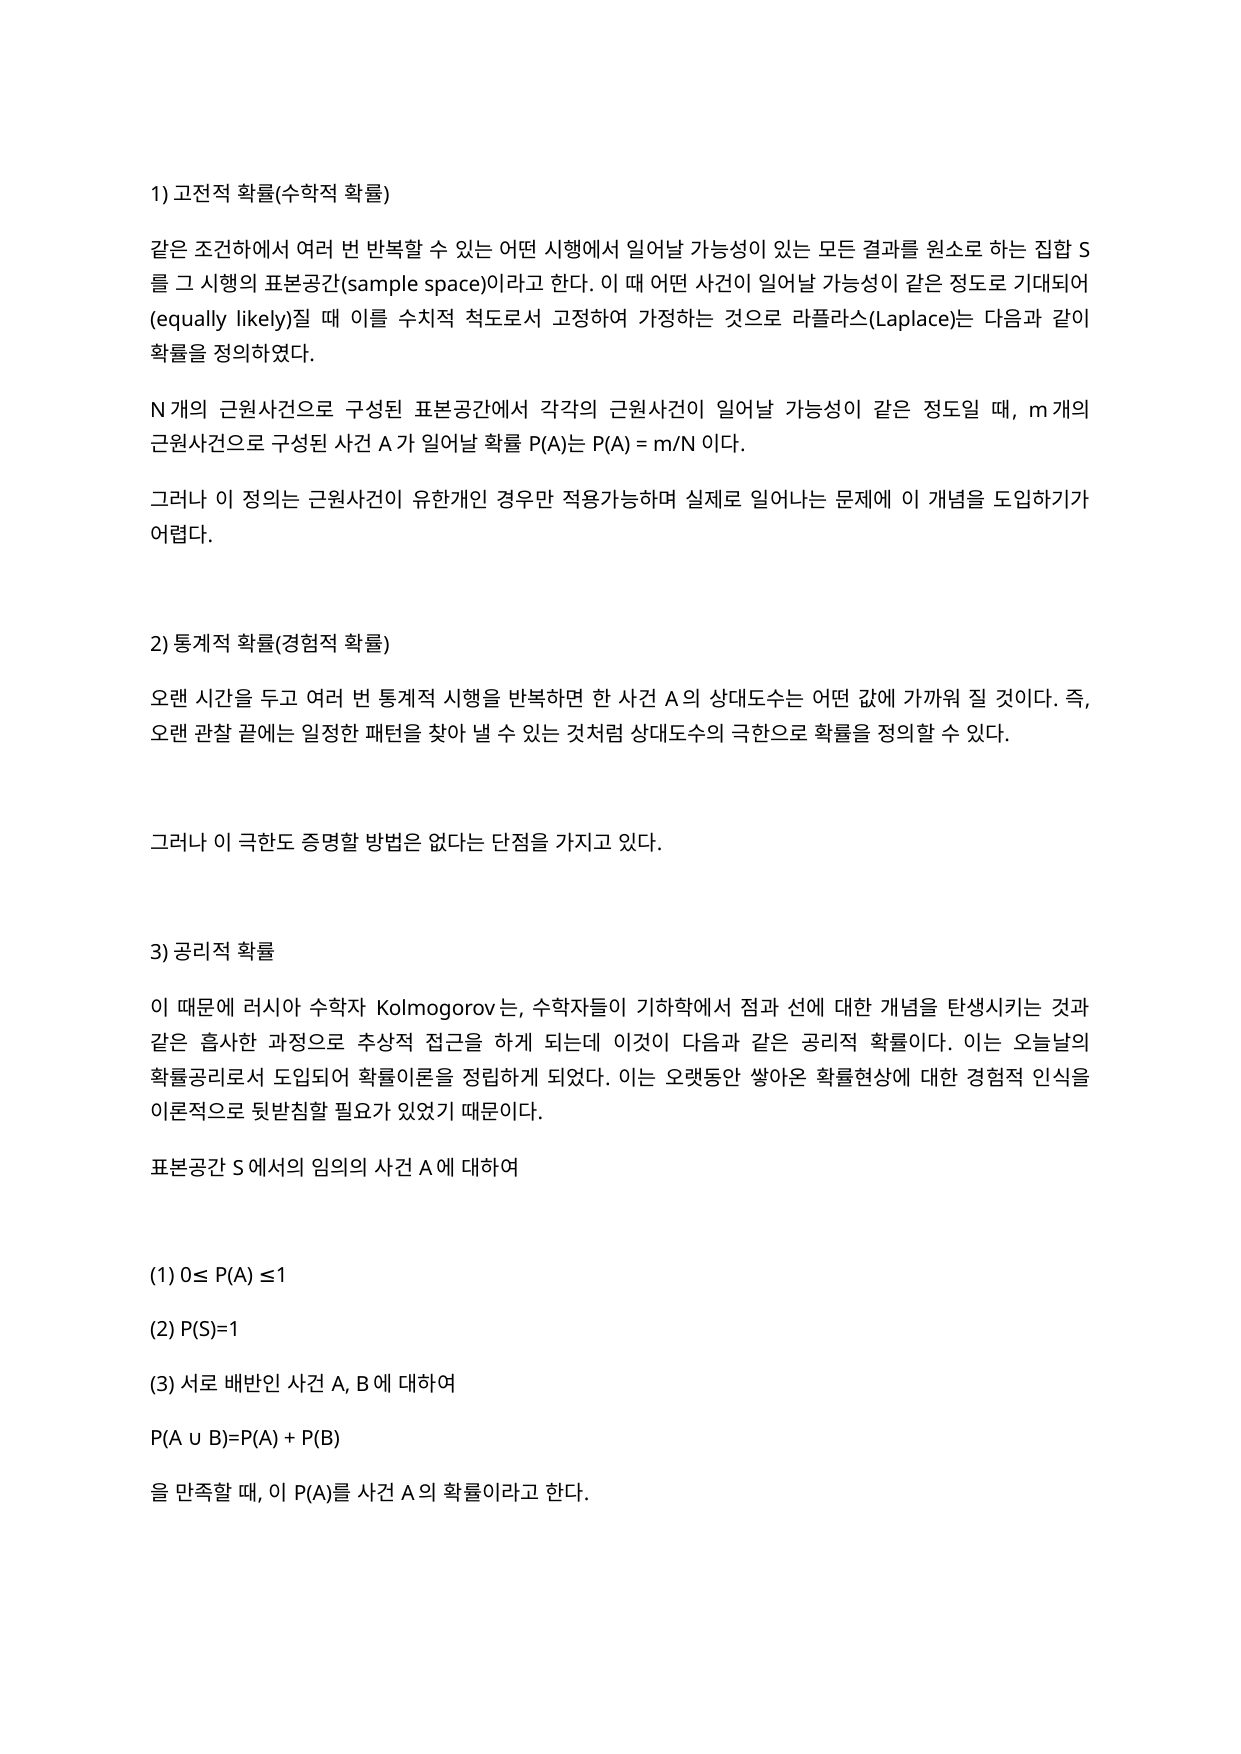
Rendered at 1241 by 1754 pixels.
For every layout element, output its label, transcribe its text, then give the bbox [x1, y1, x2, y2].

text (3) 서로 배반인 사건 A, B에 대하여 [150, 1367, 1090, 1397]
text 오랜 시간을 두고 여러 번 통계적 시행을 반복하면 한 사건 A의 상대도수는 어떤 값에 가까워 질 것이다. 즉, 오랜 관찰 끝에는 일정한 패턴을 찾아 낼 수 있는 것처럼 상대도수의 극한으로 확률을 정의할 수 있다. [150, 683, 1090, 748]
text 같은 조건하에서 여러 번 반복할 수 있는 어떤 시행에서 일어날 가능성이 있는 모든 결과를 원소로 하는 집합 S를 그 시행의 표본공간(sample space)이라고 한다. 이 때 어떤 사건이 일어날 가능성이 같은 정도로 기대되어(equally likely)질 때 이를 수치적 척도로서 고정하여 가정하는 것으로 라플라스(Laplace)는 다음과 같이 확률을 정의하였다. [150, 233, 1090, 367]
text 그러나 이 정의는 근원사건이 유한개인 경우만 적용가능하며 실제로 일어나는 문제에 이 개념을 도입하기가 어렵다. [150, 483, 1090, 548]
text 2) 통계적 확률(경험적 확률) [150, 627, 1090, 657]
text 이 때문에 러시아 수학자 Kolmogorov는, 수학자들이 기하학에서 점과 선에 대한 개념을 탄생시키는 것과 같은 흡사한 과정으로 추상적 접근을 하게 되는데 이것이 다음과 같은 공리적 확률이다. 이는 오늘날의 확률공리로서 도입되어 확률이론을 정립하게 되었다. 이는 오랫동안 쌓아온 확률현상에 대한 경험적 인식을 이론적으로 뒷받침할 필요가 있었기 때문이다. [150, 991, 1090, 1126]
text (1) 0≤ P(A) ≤1 [150, 1260, 1090, 1289]
text 3) 공리적 확률 [150, 936, 1090, 966]
text 그러나 이 극한도 증명할 방법은 없다는 단점을 가지고 있다. [150, 826, 1090, 857]
text P(A ∪ B)=P(A) + P(B) [150, 1423, 1090, 1451]
text N개의 근원사건으로 구성된 표본공간에서 각각의 근원사건이 일어날 가능성이 같은 정도일 때, m개의 근원사건으로 구성된 사건 A가 일어날 확률 P(A)는 P(A) = m/N 이다. [150, 393, 1090, 458]
text 1) 고전적 확률(수학적 확률) [150, 177, 1090, 207]
text 표본공간 S에서의 임의의 사건 A에 대하여 [150, 1151, 1090, 1181]
text 을 만족할 때, 이 P(A)를 사건 A의 확률이라고 한다. [150, 1476, 1090, 1506]
text (2) P(S)=1 [150, 1314, 1090, 1342]
